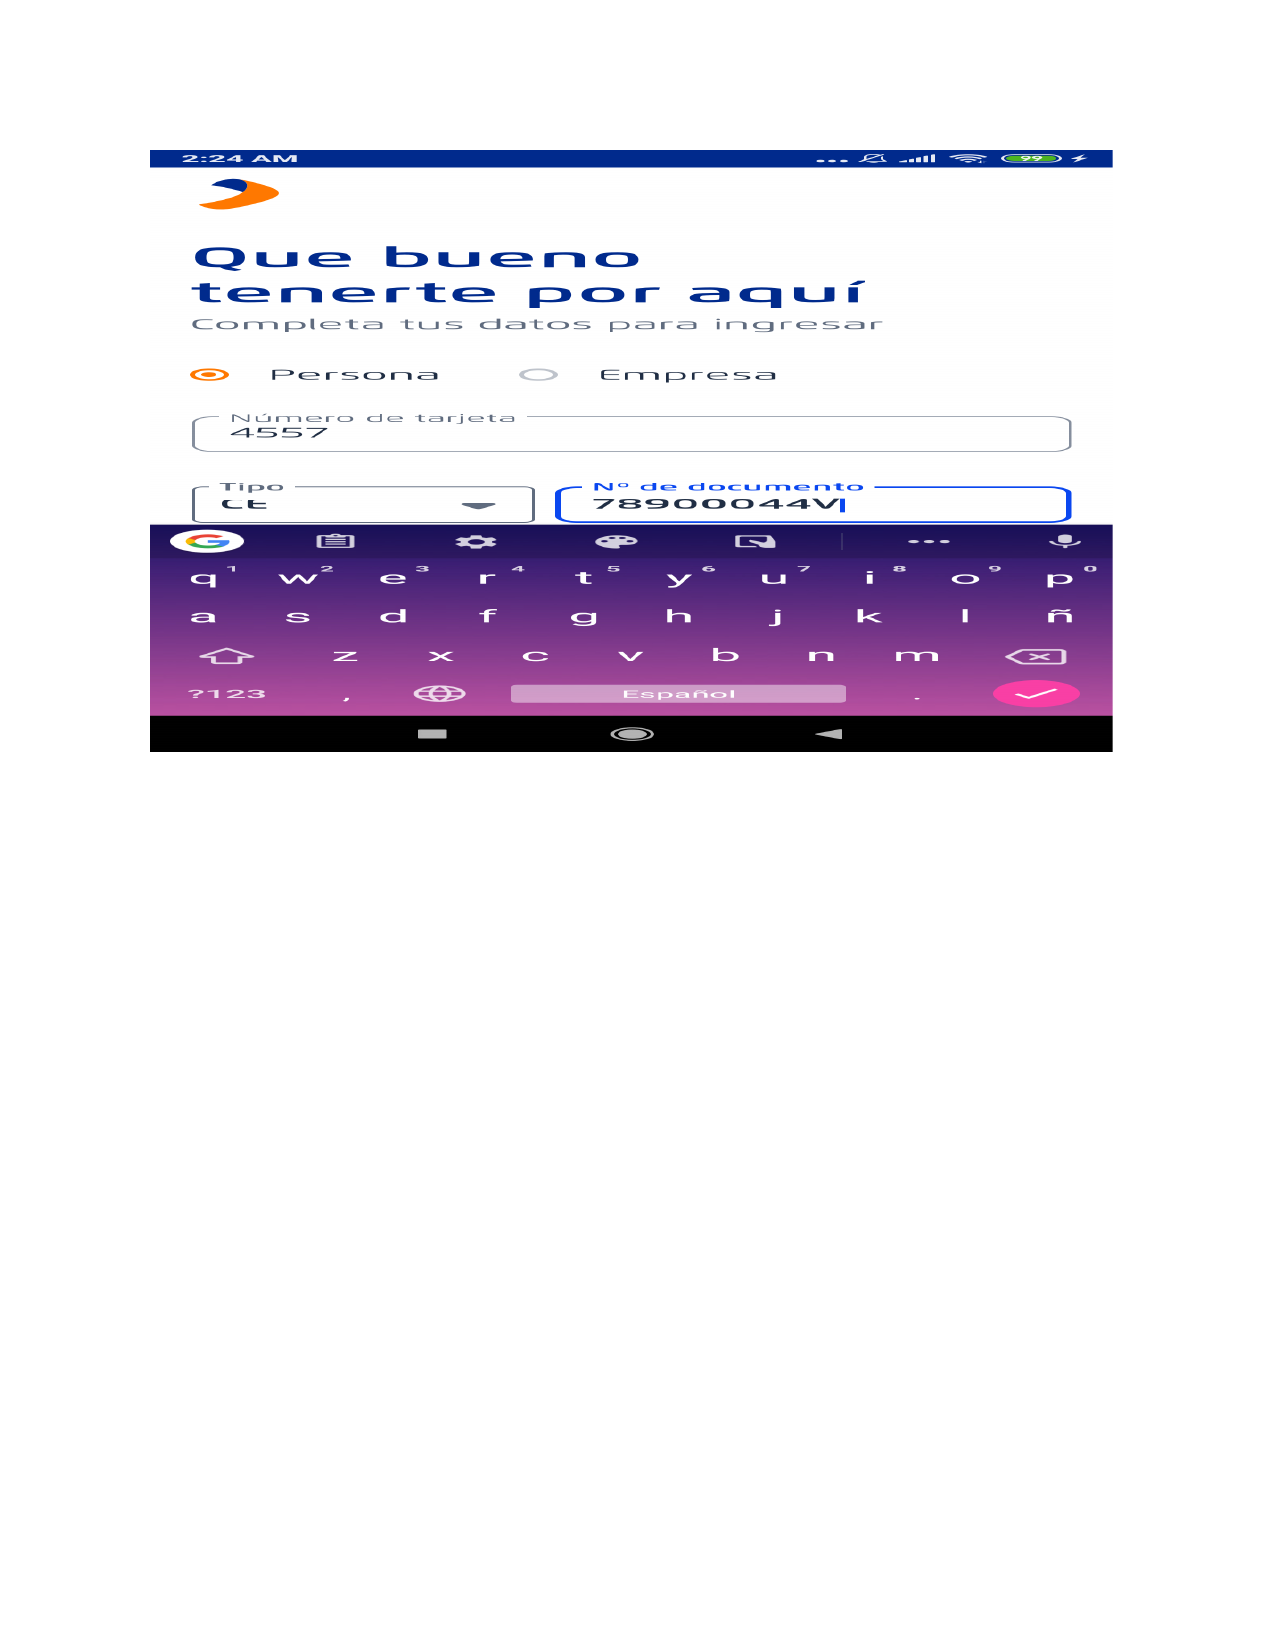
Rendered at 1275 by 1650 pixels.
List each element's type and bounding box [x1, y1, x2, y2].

picture [150, 150, 1113, 752]
text [150, 150, 1125, 786]
